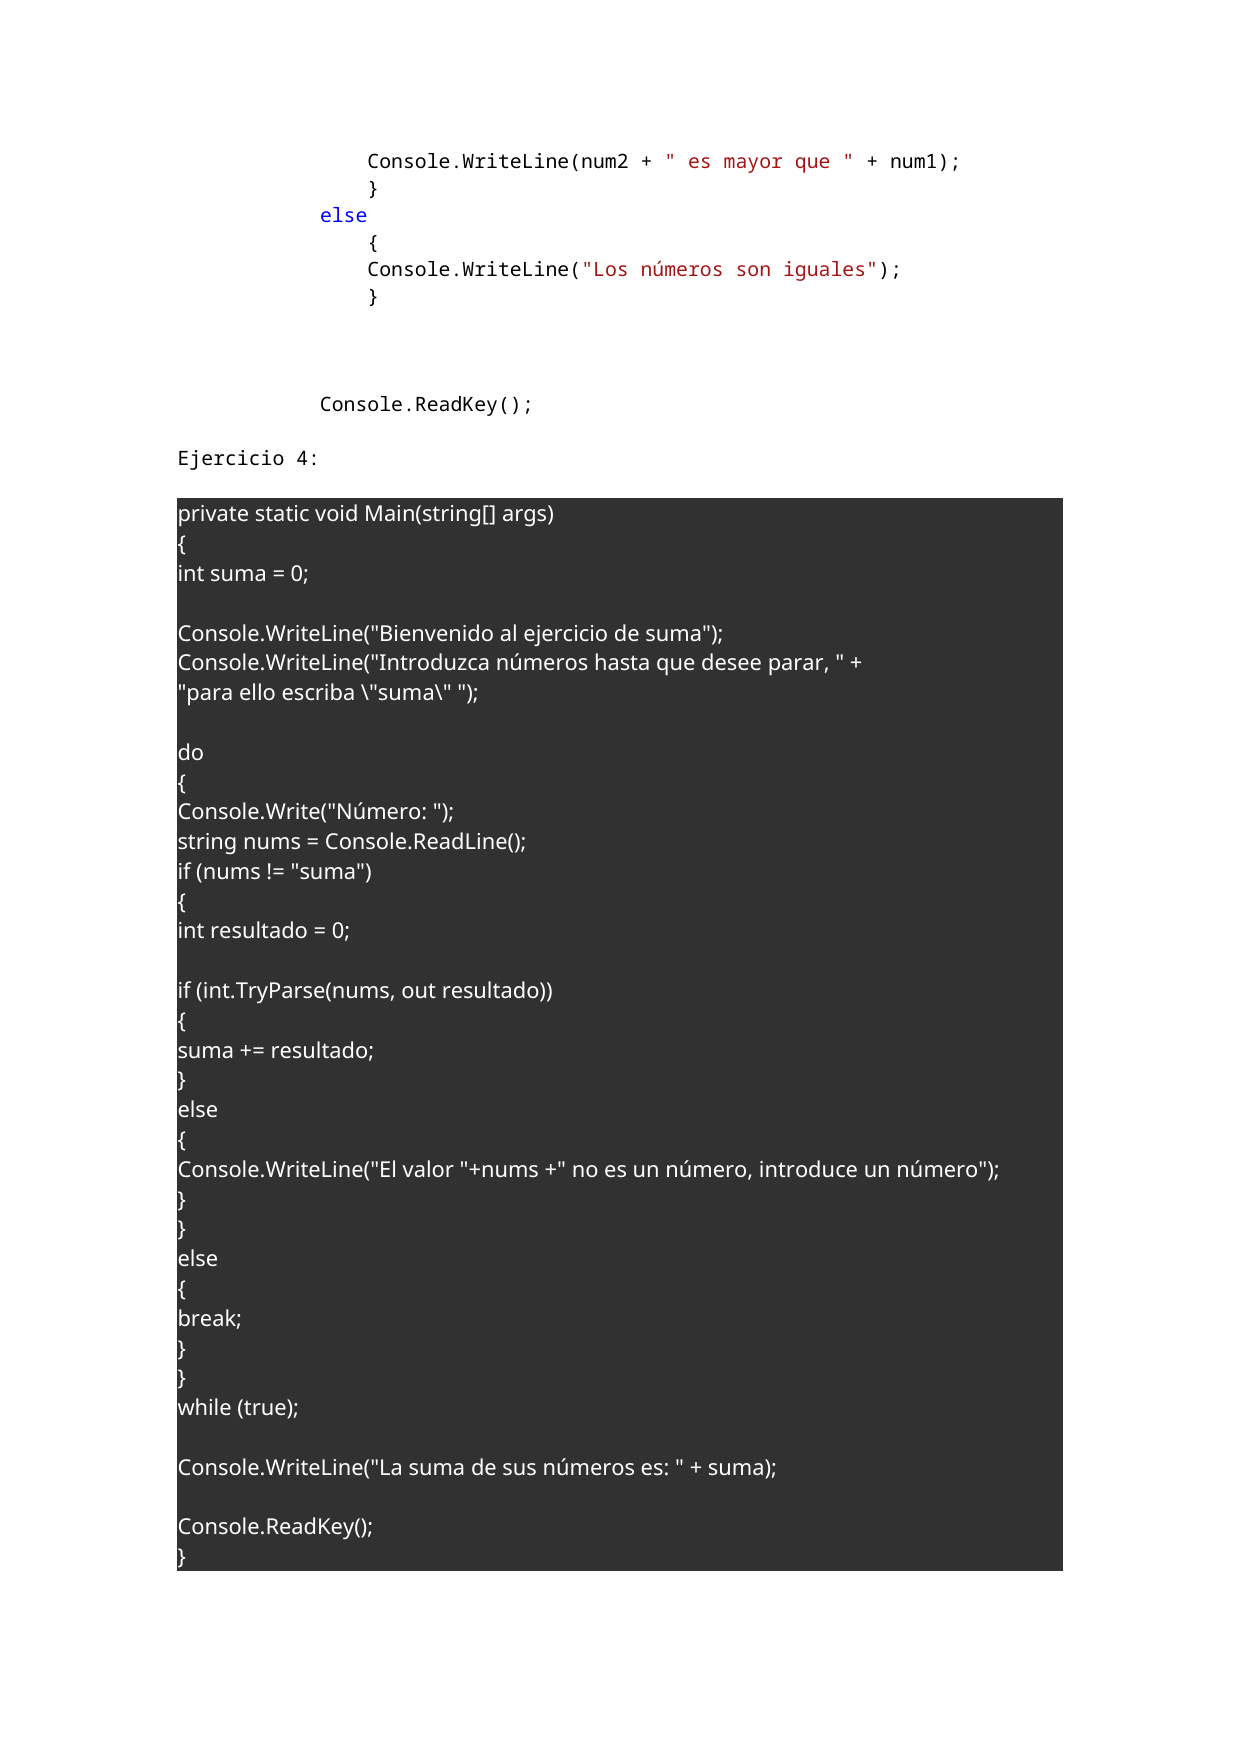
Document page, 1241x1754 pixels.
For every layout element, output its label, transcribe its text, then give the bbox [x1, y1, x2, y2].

text Ejercicio 4: [177, 444, 1063, 471]
text private static void Main(string[] args) {​​ int suma = 0; [177, 498, 1063, 588]
text {​​ [177, 228, 1063, 256]
text else [177, 202, 1063, 228]
text }​​ [177, 282, 1063, 309]
text Console.WriteLine("La suma de sus números es: " + suma); [177, 1452, 1063, 1481]
text }​​ [177, 174, 1063, 202]
text Console.ReadKey(); }​​ [177, 1511, 1063, 1571]
text Console.WriteLine(num2 + " es mayor que " + num1); [177, 148, 1063, 174]
text Console.WriteLine("Los números son iguales"); [177, 256, 1063, 282]
text if (int.TryParse(nums, out resultado)) {​​ suma += resultado; }​​ else {​​ Console.WriteLine("El valor "+nums +" no es un número, introduce un número"); }​​ }​​ else {​​ break; }​​ }​​ while (true); [177, 975, 1063, 1422]
text Console.ReadKey(); [177, 390, 1063, 417]
text do {​​ Console.Write("Número: "); string nums = Console.ReadLine(); if (nums != "suma") {​​ int resultado = 0; [177, 737, 1063, 945]
text Console.WriteLine("Bienvenido al ejercicio de suma"); Console.WriteLine("Introduzca números hasta que desee parar, " + "para ello escriba \"suma\" "); [177, 617, 1063, 707]
